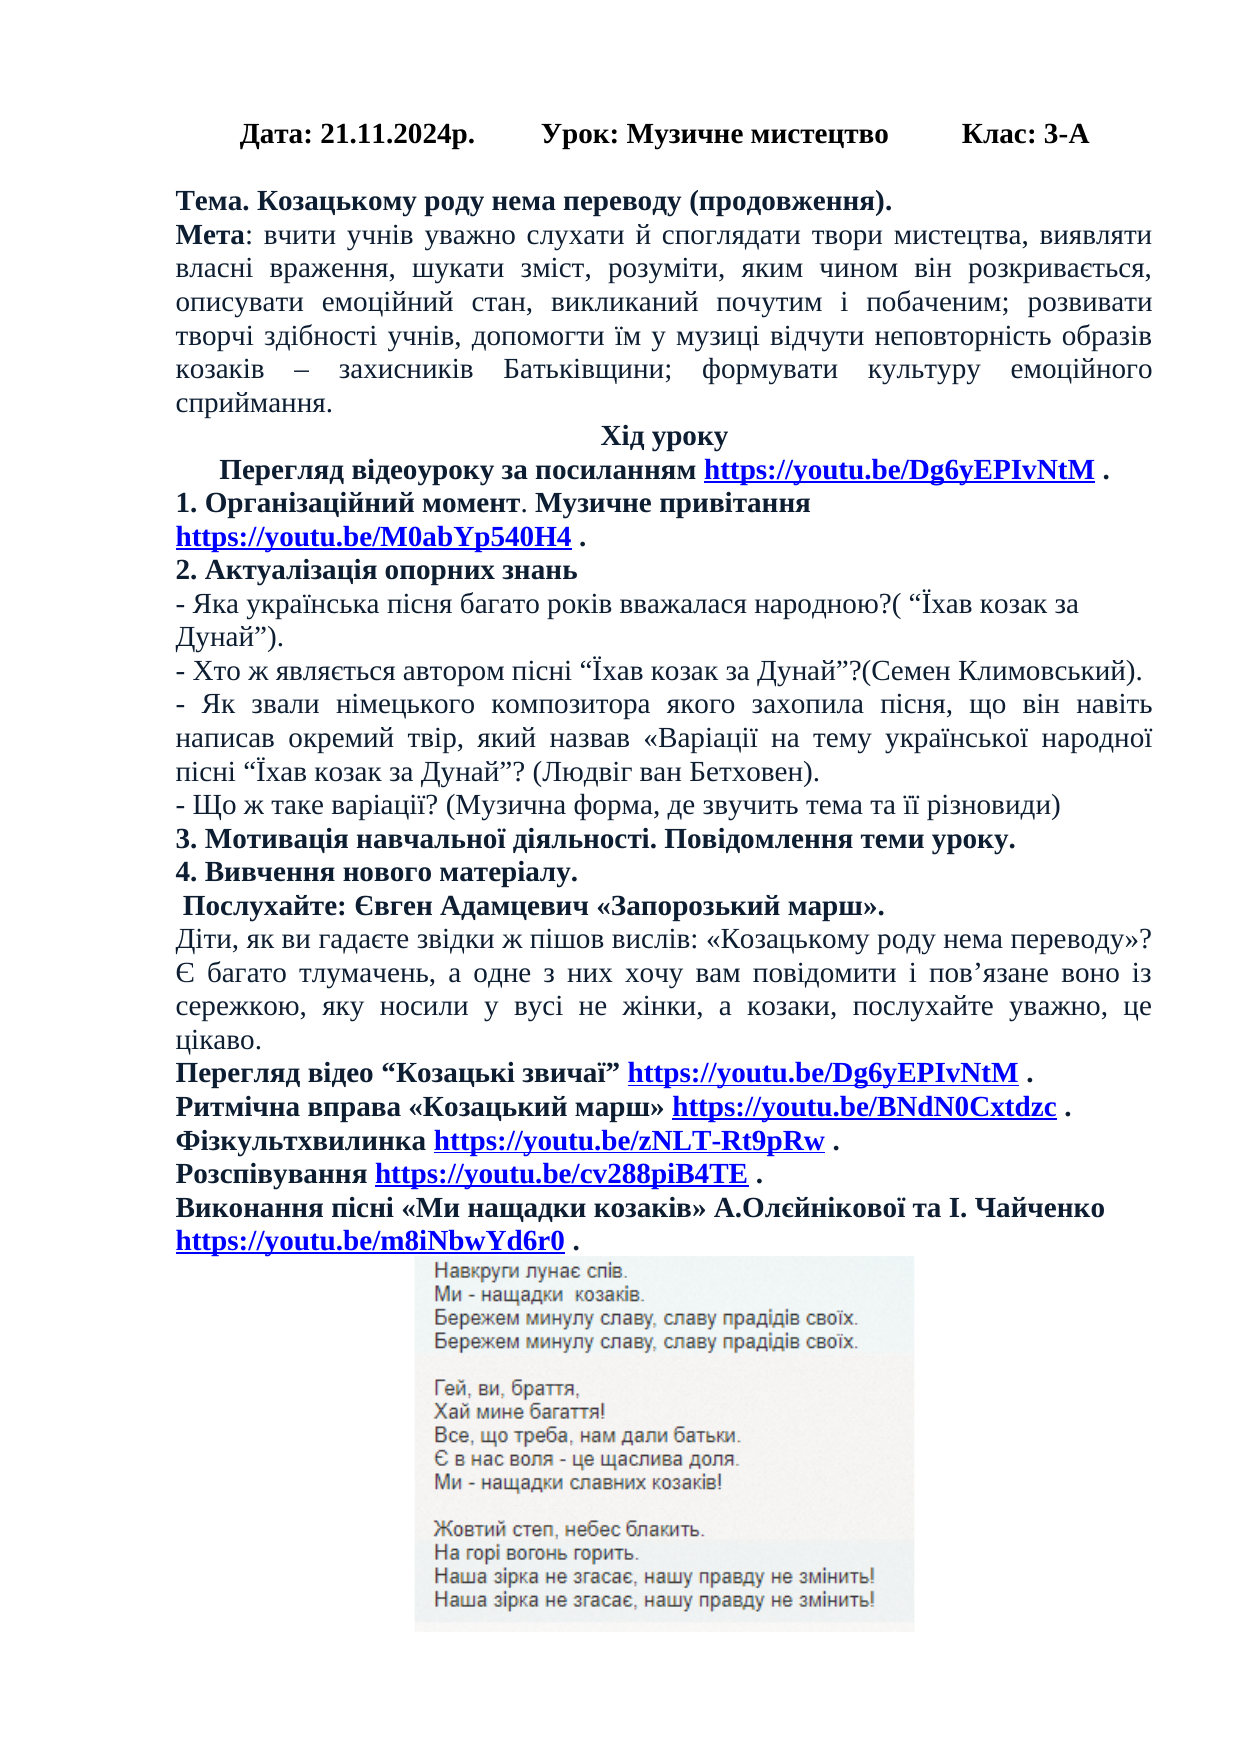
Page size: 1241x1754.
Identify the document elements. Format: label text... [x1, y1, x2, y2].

text Діти, як ви гадаєте звідки ж пішов вислів: «Козацькому роду нема переводу»? Є багато тлумачень, а одне з них хочу вам повідомити і пов’язане воно із сережкою, яку носили у вусі не жінки, а козаки, послухайте уважно, це цікаво. [175, 921, 1153, 1056]
list Організаційний момент. Музичне привітання https://youtu.be/M0abYp540H4 . [175, 485, 1153, 552]
picture [414, 1256, 915, 1632]
text Фізкультхвилинка https://youtu.be/zNLT-Rt9pRw . [175, 1123, 1153, 1156]
text Виконання пісні «Ми нащадки козаків» А.Олєйнікової та І. Чайченко https://youtu.be/m8iNbwYd6r0 . [175, 1190, 1153, 1257]
text Дата: 21.11.2024р. Урок: Музичне мистецтво Клас: 3-А [175, 116, 1153, 150]
list - Як звали німецького композитора якого захопила пісня, що він навіть написав окремий твір, який назвав «Варіації на тему української народної пісні “Їхав козак за Дунай”? (Людвіг ван Бетховен). [175, 687, 1153, 787]
text Тема. Козацькому роду нема переводу (продовження). [175, 183, 1153, 217]
list Мотивація навчальної діяльності. Повідомлення теми уроку. [175, 821, 1153, 854]
text Ритмічна вправа «Козацький марш» https://youtu.be/BNdN0Cxtdzc . [175, 1089, 1153, 1123]
text Перегляд відео “Козацькі звичаї” https://youtu.be/Dg6yEPIvNtM . [175, 1056, 1153, 1089]
text Мета: вчити учнів уважно слухати й споглядати твори мистецтва, виявляти власні враження, шукати зміст, розуміти, яким чином він розкривається, описувати емоційний стан, викликаний почутим і побаченим; розвивати творчі здібності учнів, допомогти їм у музиці відчути неповторність образів козаків – захисників Батьківщини; формувати культуру емоційного сприймання. [175, 217, 1153, 418]
list Вивчення нового матеріалу. [175, 854, 1153, 888]
text Розспівування https://youtu.be/cv288piB4TE . [175, 1156, 1153, 1190]
text Послухайте: Євген Адамцевич «Запорозький марш». [175, 888, 1153, 921]
text Перегляд відеоуроку за посиланням https://youtu.be/Dg6yEPIvNtM . [175, 452, 1153, 485]
list - Хто ж являється автором пісні “Їхав козак за Дунай”?(Семен Климовський). [175, 653, 1153, 687]
list Актуалізація опорних знань [175, 552, 1153, 586]
text Хід уроку [175, 418, 1153, 452]
list - Що ж таке варіації? (Музична форма, де звучить тема та її різновиди) [175, 787, 1153, 821]
list - Яка українська пісня багато років вважалася народною?( “Їхав козак за Дунай”). [175, 586, 1153, 653]
